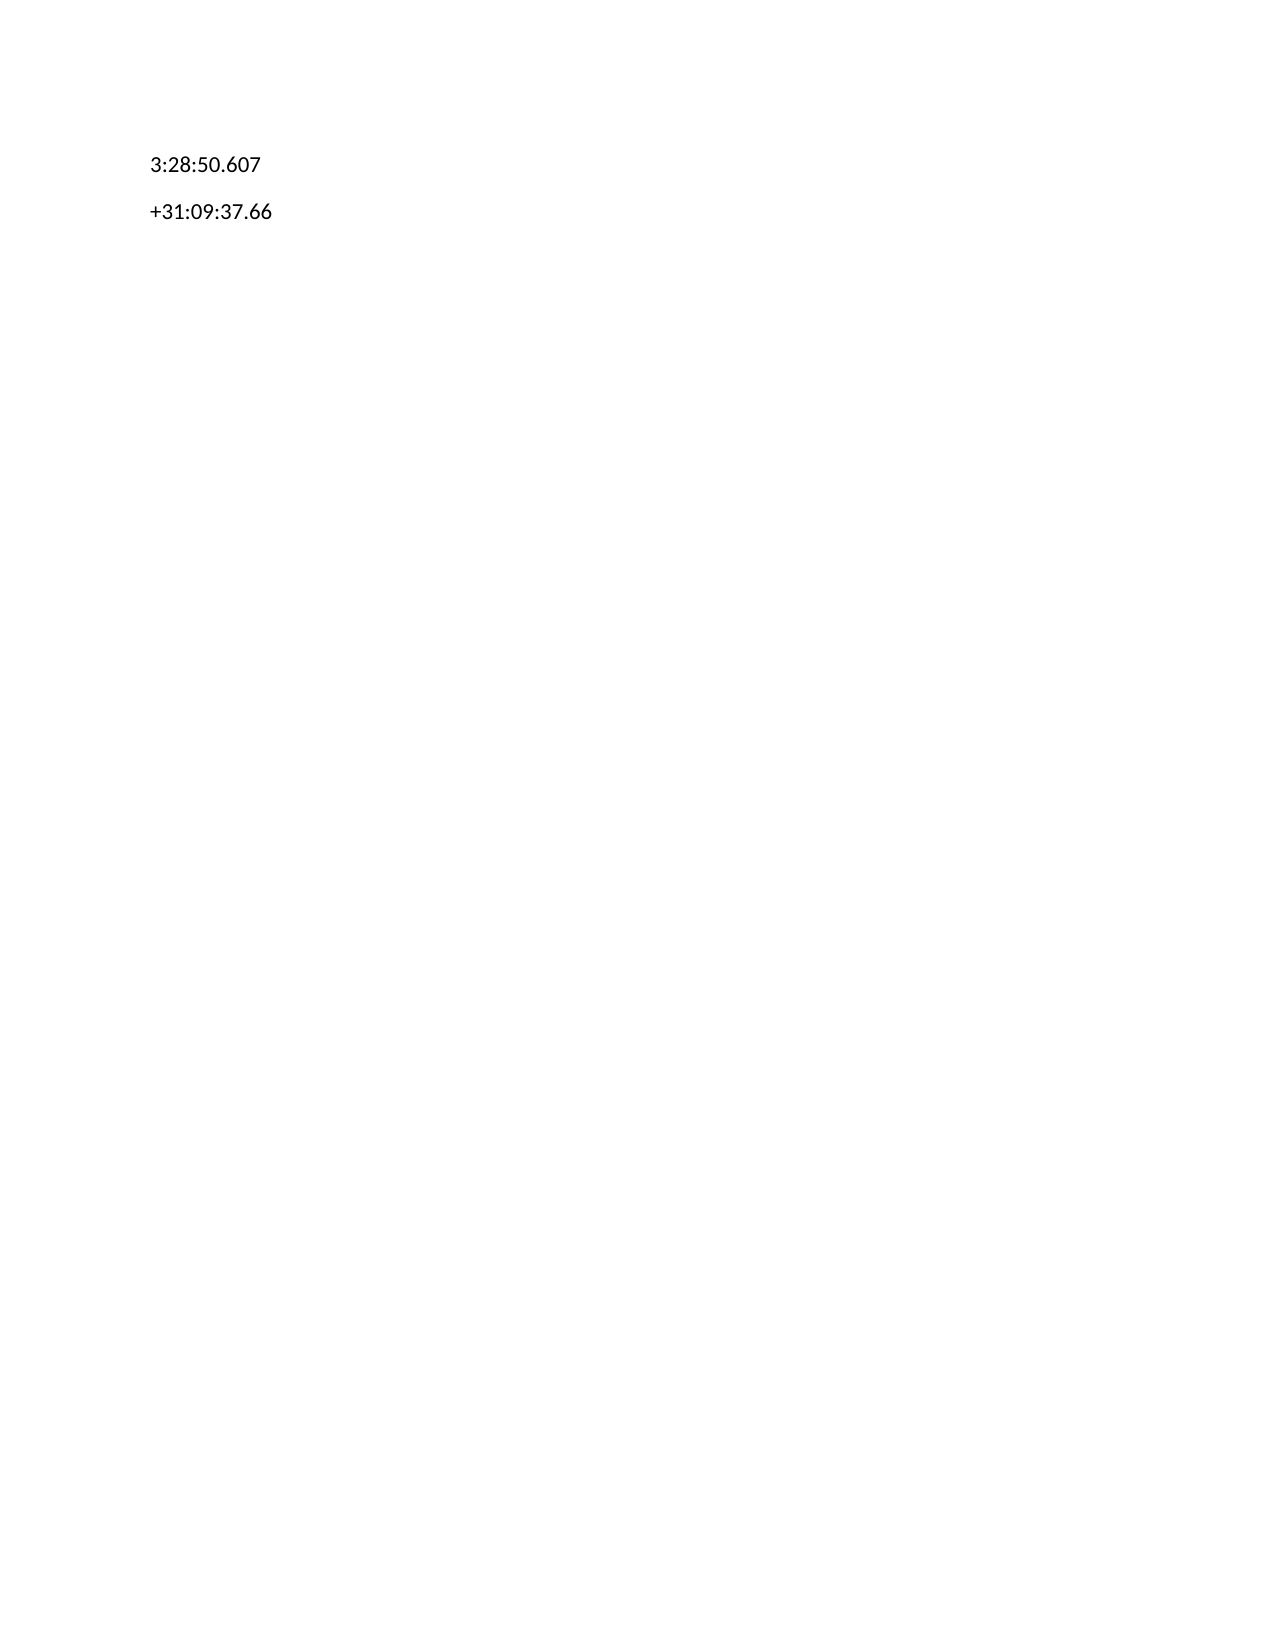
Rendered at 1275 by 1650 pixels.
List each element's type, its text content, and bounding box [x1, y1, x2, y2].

text +31:09:37.66 [150, 197, 1125, 225]
text 3:28:50.607 [150, 150, 1125, 178]
